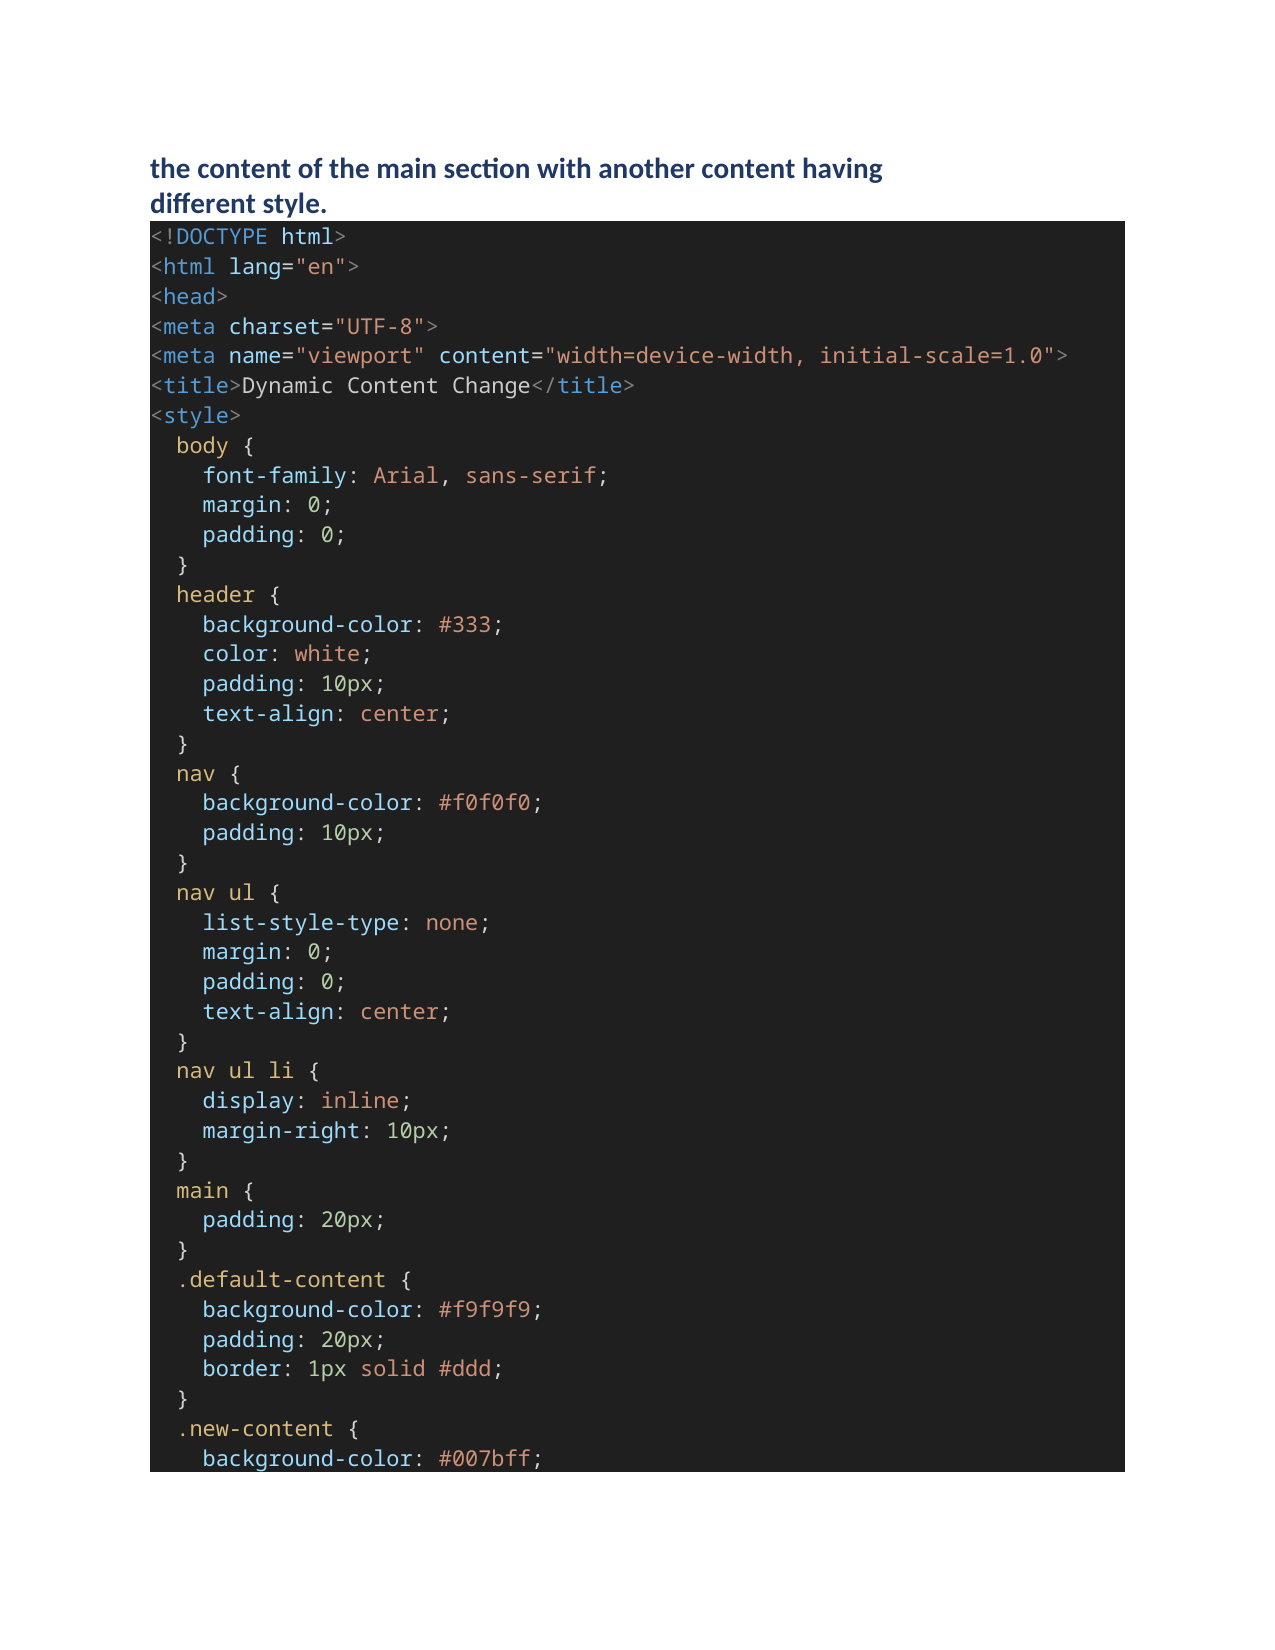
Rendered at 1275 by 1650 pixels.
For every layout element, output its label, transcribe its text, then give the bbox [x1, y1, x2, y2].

text } [150, 549, 1125, 579]
text background-color: #007bff; [150, 1443, 1125, 1472]
text nav ul { [150, 877, 1125, 906]
text .new-content { [150, 1413, 1125, 1443]
text <meta charset="UTF-8"> [150, 311, 1125, 340]
text margin-right: 10px; [150, 1115, 1125, 1145]
text <!DOCTYPE html> [150, 221, 1125, 251]
text <head> [150, 281, 1125, 311]
text list-style-type: none; [150, 906, 1125, 936]
text } [150, 1383, 1125, 1413]
text <title>Dynamic Content Change</title> [150, 370, 1125, 400]
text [150, 150, 993, 221]
text } [150, 728, 1125, 757]
text body { [150, 430, 1125, 459]
text text-align: center; [150, 698, 1125, 728]
text text-align: center; [150, 996, 1125, 1026]
text } [150, 1026, 1125, 1055]
text padding: 10px; [150, 817, 1125, 847]
text padding: 0; [150, 519, 1125, 549]
text padding: 10px; [150, 668, 1125, 698]
text padding: 20px; [150, 1323, 1125, 1353]
text .default-content { [150, 1264, 1125, 1294]
text } [150, 1234, 1125, 1264]
text <meta name="viewport" content="width=device-width, initial-scale=1.0"> [150, 340, 1125, 370]
text nav ul li { [150, 1055, 1125, 1085]
text padding: 0; [150, 966, 1125, 996]
text margin: 0; [150, 489, 1125, 519]
text border: 1px solid #ddd; [150, 1353, 1125, 1383]
text background-color: #333; [150, 608, 1125, 638]
text background-color: #f9f9f9; [150, 1294, 1125, 1323]
text display: inline; [150, 1085, 1125, 1115]
text <html lang="en"> [150, 251, 1125, 281]
text margin: 0; [150, 936, 1125, 966]
text <style> [150, 400, 1125, 430]
text background-color: #f0f0f0; [150, 787, 1125, 817]
text font-family: Arial, sans-serif; [150, 459, 1125, 489]
text padding: 20px; [150, 1204, 1125, 1234]
text nav { [150, 757, 1125, 787]
text main { [150, 1174, 1125, 1204]
text color: white; [150, 638, 1125, 668]
text } [150, 847, 1125, 877]
text header { [150, 579, 1125, 608]
text } [150, 1145, 1125, 1174]
